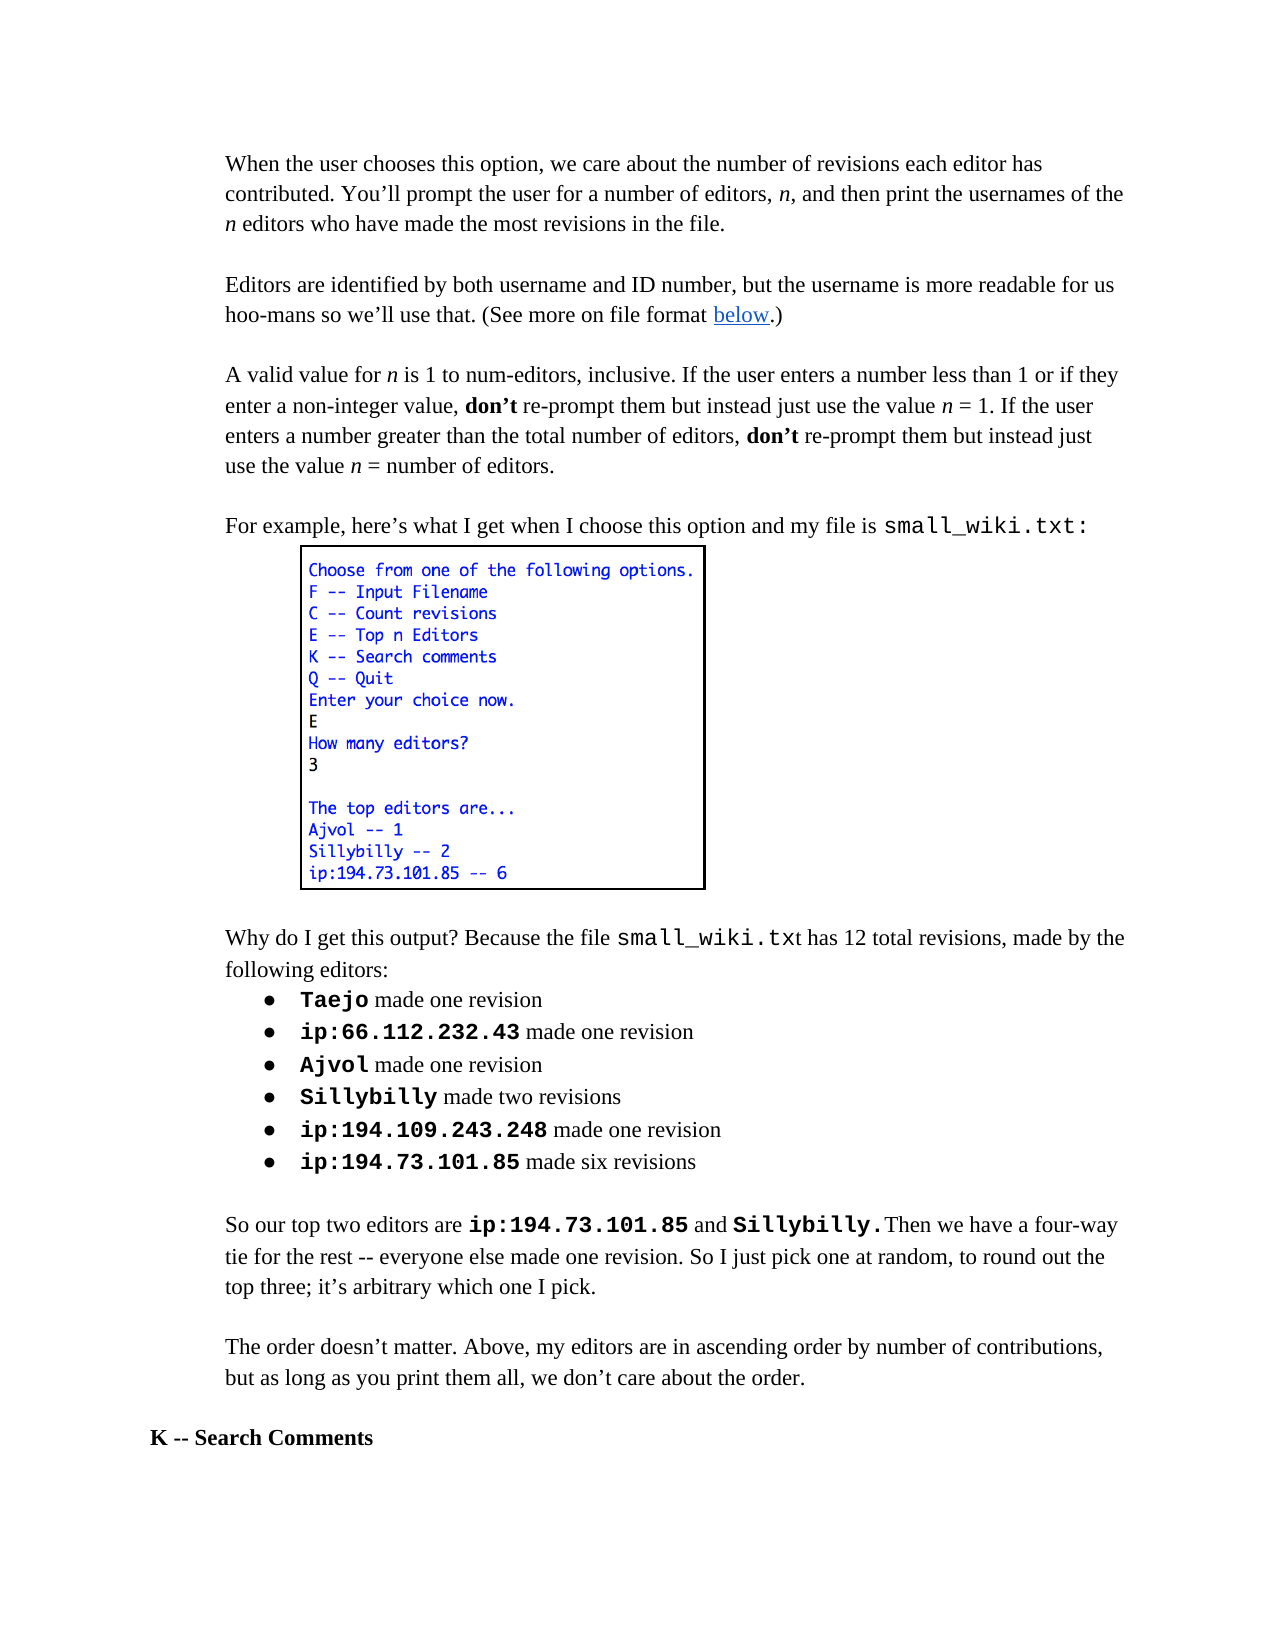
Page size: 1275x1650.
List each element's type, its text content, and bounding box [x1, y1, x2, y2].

text So our top two editors are ip:194.73.101.85 and Sillybilly.Then we have a four-way tie for the rest -- everyone else made one revision. So I just pick one at random, to round out the top three; it’s arbitrary which one I pick. [225, 1211, 1125, 1299]
list Taejo made one revision [262, 986, 1125, 1014]
text Editors are identified by both username and ID number, but the username is more readable for us hoo-mans so we’ll use that. (See more on file format below.) [225, 271, 1125, 327]
list ip:194.73.101.85 made six revisions [262, 1148, 1125, 1176]
list ip:66.112.232.43 made one revision [262, 1018, 1125, 1047]
text For example, here’s what I get when I choose this option and my file is small_wiki.txt: [225, 512, 1125, 541]
picture [302, 547, 703, 888]
list Ajvol made one revision [262, 1051, 1125, 1079]
text A valid value for n is 1 to num-editors, inclusive. If the user enters a number less than 1 or if they enter a non-integer value, don’t re-prompt them but instead just use the value n = 1. If the user enters a number greater than the total number of editors, don’t re-prompt them but instead just use the value n = number of editors. [225, 361, 1125, 478]
list Sillybilly made two revisions [262, 1083, 1125, 1111]
text K -- Search Comments [150, 1424, 1125, 1450]
text Why do I get this output? Because the file small_wiki.txt has 12 total revisions, made by the following editors: [225, 924, 1125, 982]
text When the user chooses this option, we care about the number of revisions each editor has contributed. You’ll prompt the user for a number of editors, n, and then print the usernames of the n editors who have made the most revisions in the file. [225, 150, 1125, 237]
list ip:194.109.243.248 made one revision [262, 1116, 1125, 1144]
text The order doesn’t matter. Above, my editors are in ascending order by number of contributions, but as long as you print them all, we don’t care about the order. [225, 1333, 1125, 1390]
